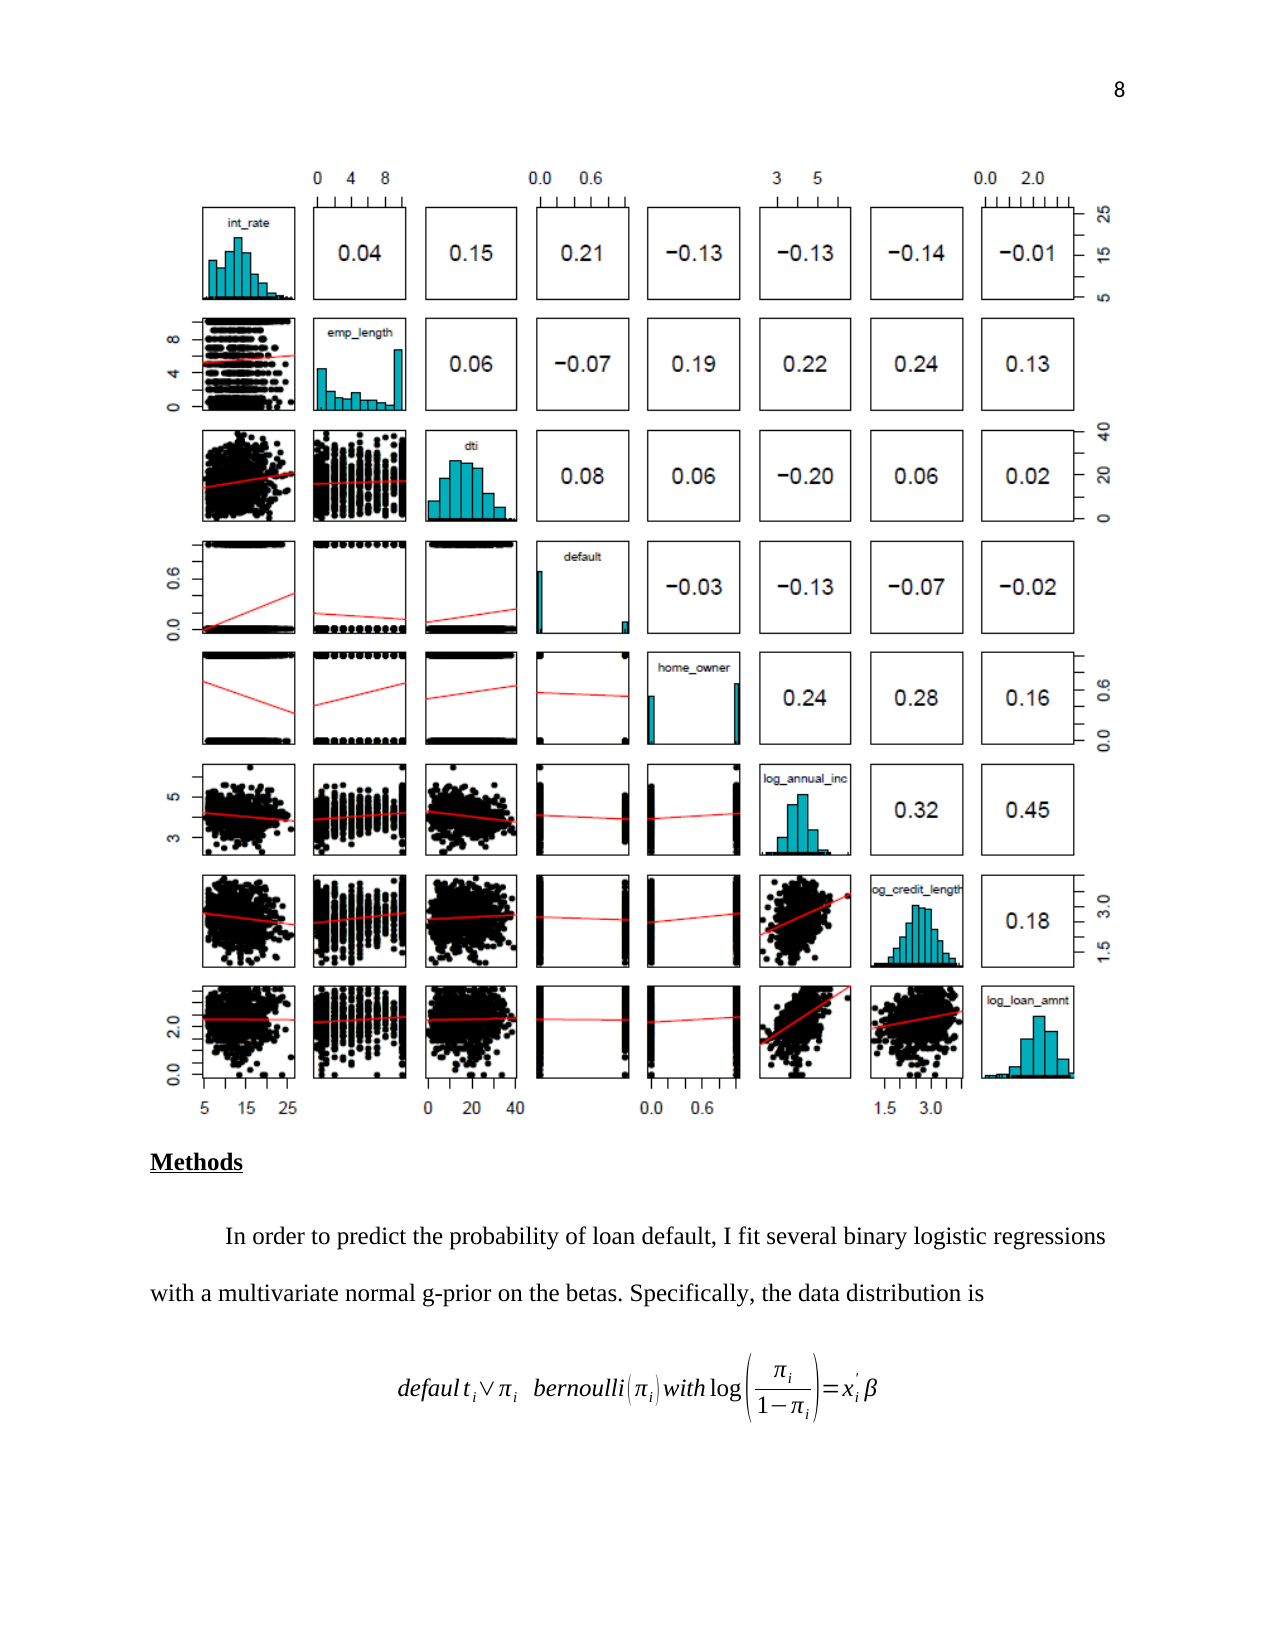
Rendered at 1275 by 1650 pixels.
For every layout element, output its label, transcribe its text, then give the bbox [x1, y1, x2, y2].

text Methods [150, 1147, 1125, 1176]
picture [150, 150, 1127, 1128]
text In order to predict the probability of loan default, I fit several binary logistic regressions with a multivariate normal g-prior on the betas. Specifically, the data distribution is [150, 1221, 1125, 1307]
